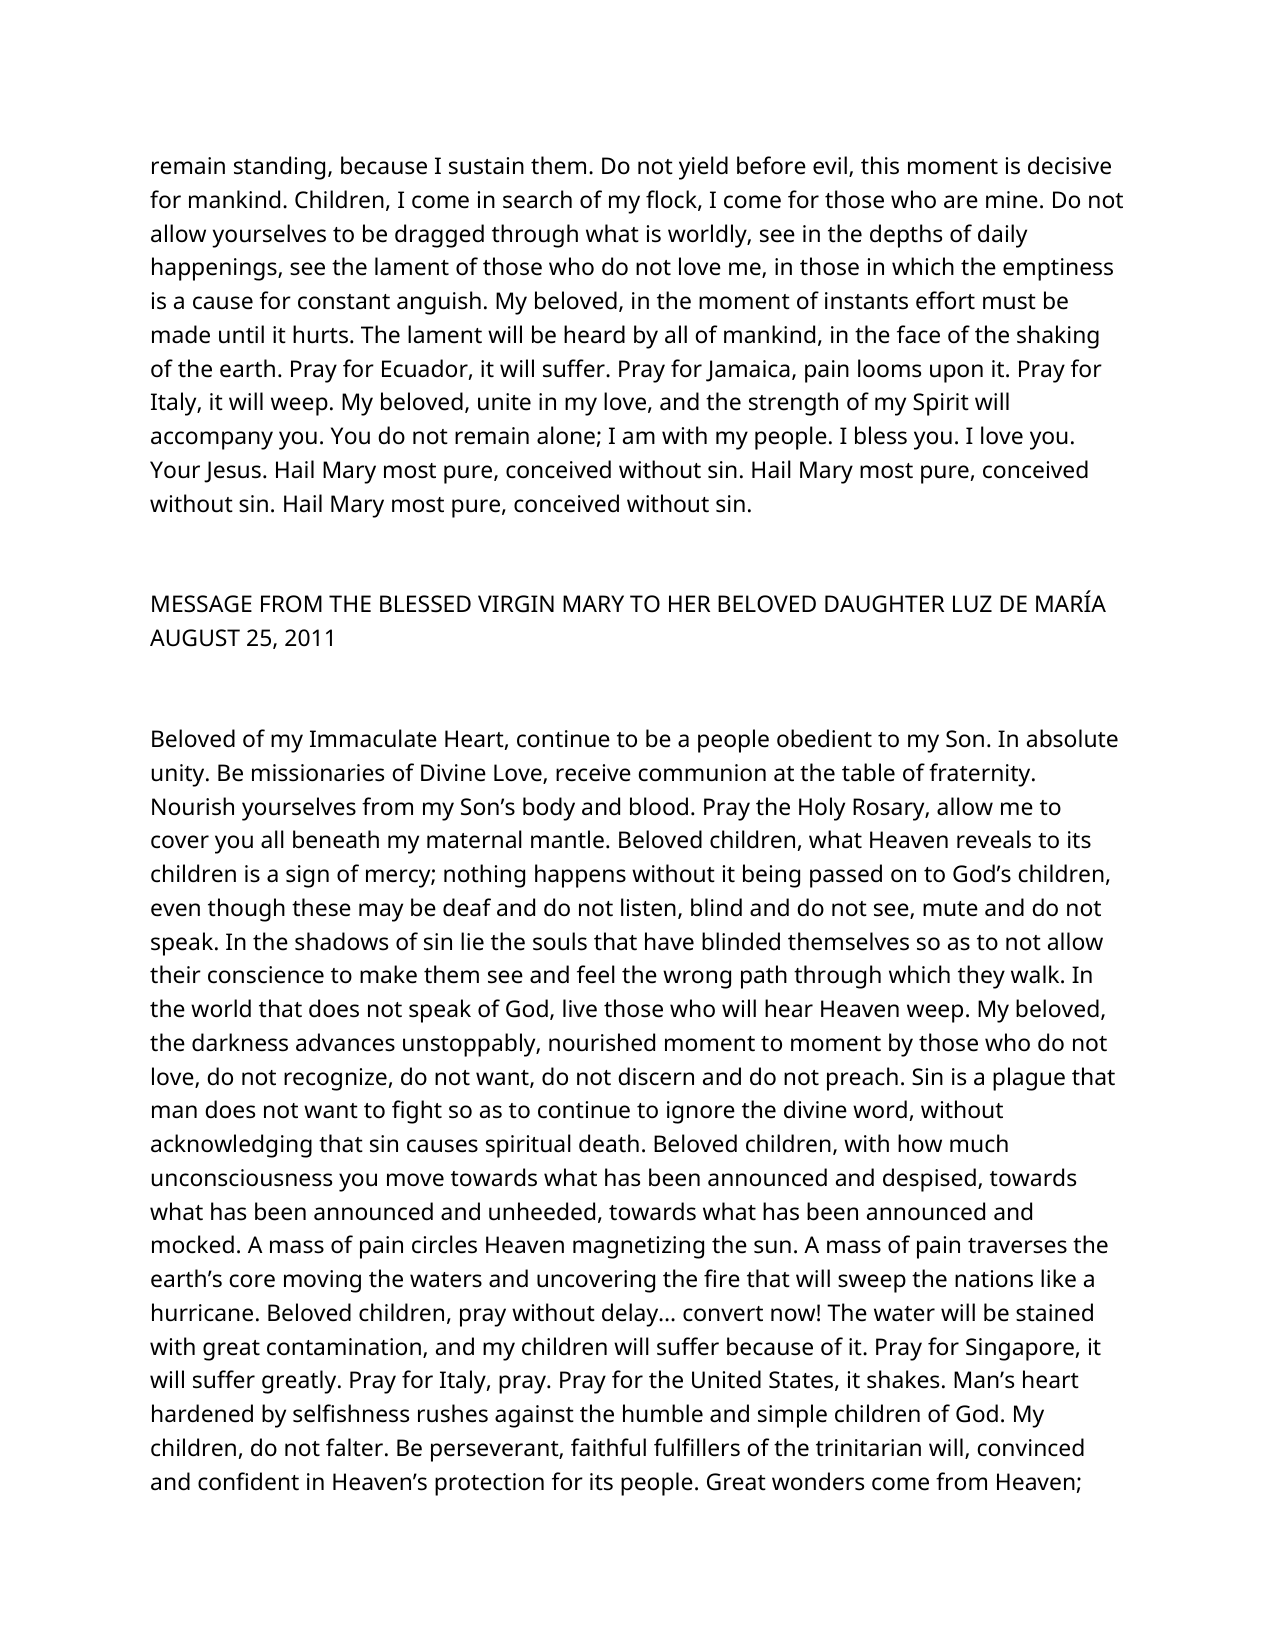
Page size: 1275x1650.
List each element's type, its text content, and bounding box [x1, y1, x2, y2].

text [150, 150, 1125, 519]
text MESSAGE FROM THE BLESSED VIRGIN MARY TO HER BELOVED DAUGHTER LUZ DE MARÍA AUGUST 25, 2011 [150, 588, 1125, 653]
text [150, 723, 1125, 1497]
